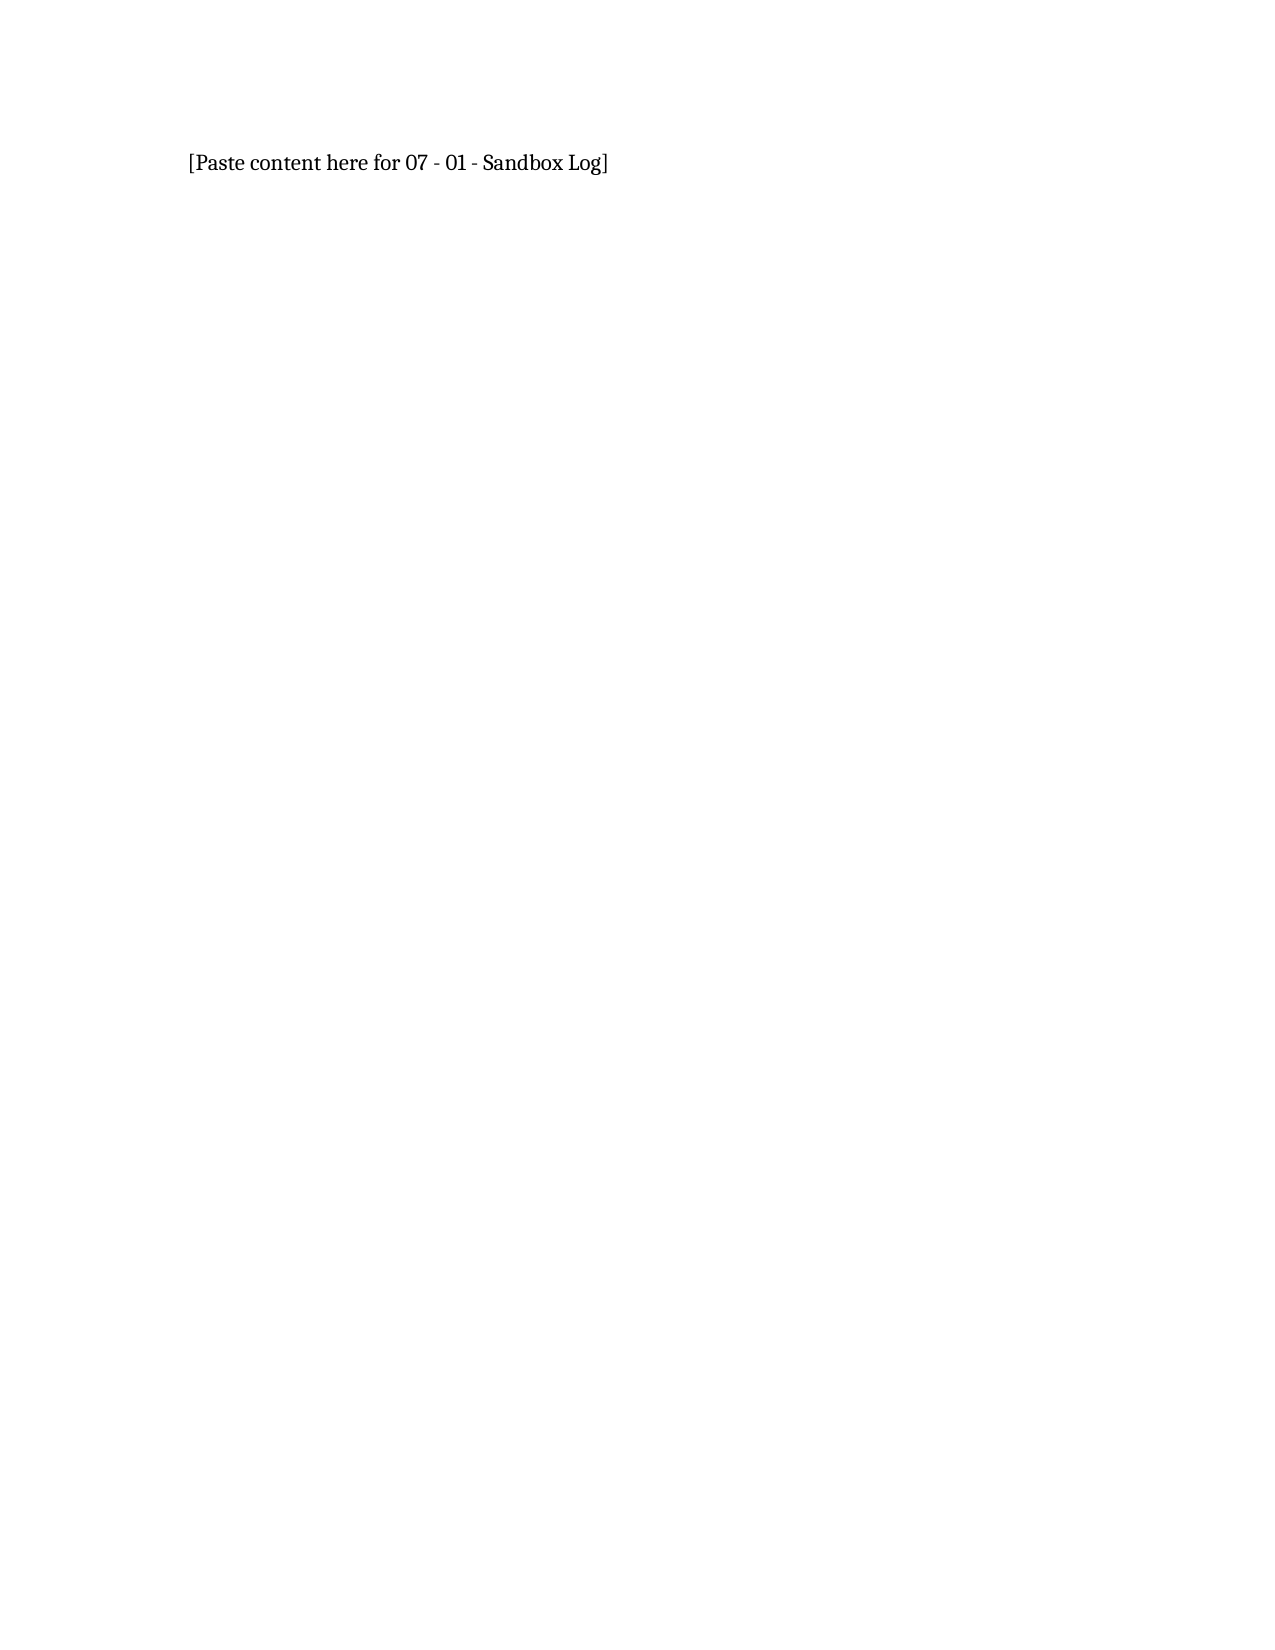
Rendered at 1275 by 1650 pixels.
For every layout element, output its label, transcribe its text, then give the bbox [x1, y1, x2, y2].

text [Paste content here for 07 - 01 - Sandbox Log] [187, 150, 1087, 176]
